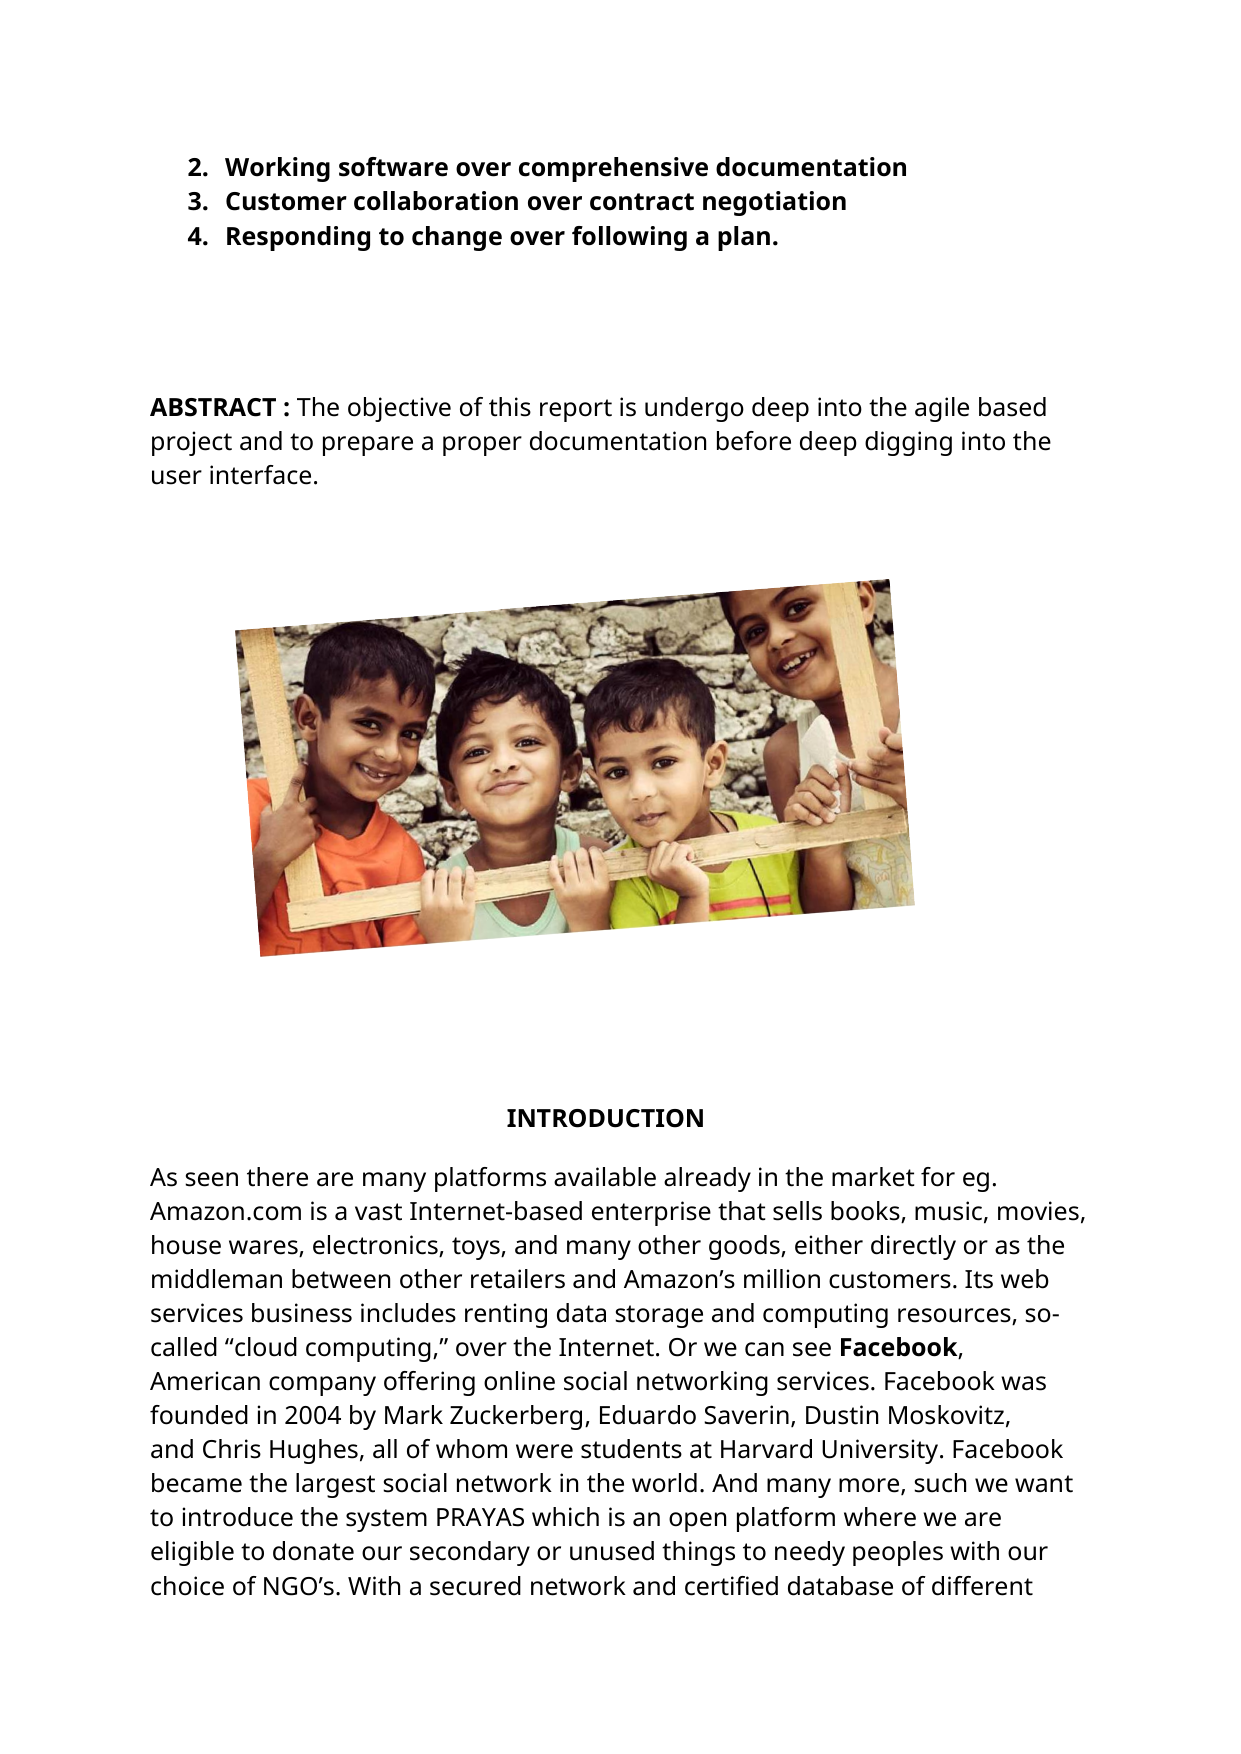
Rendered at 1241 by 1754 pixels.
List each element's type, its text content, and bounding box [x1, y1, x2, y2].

text ABSTRACT : The objective of this report is undergo deep into the agile based project and to prepare a proper documentation before deep digging into the user interface. [150, 389, 1090, 491]
list Customer collaboration over contract negotiation [187, 184, 1090, 218]
picture [236, 579, 914, 957]
text INTRODUCTION [150, 1100, 1090, 1134]
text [150, 1159, 1090, 1602]
list Working software over comprehensive documentation [187, 150, 1090, 184]
list Responding to change over following a plan. [187, 218, 1090, 252]
